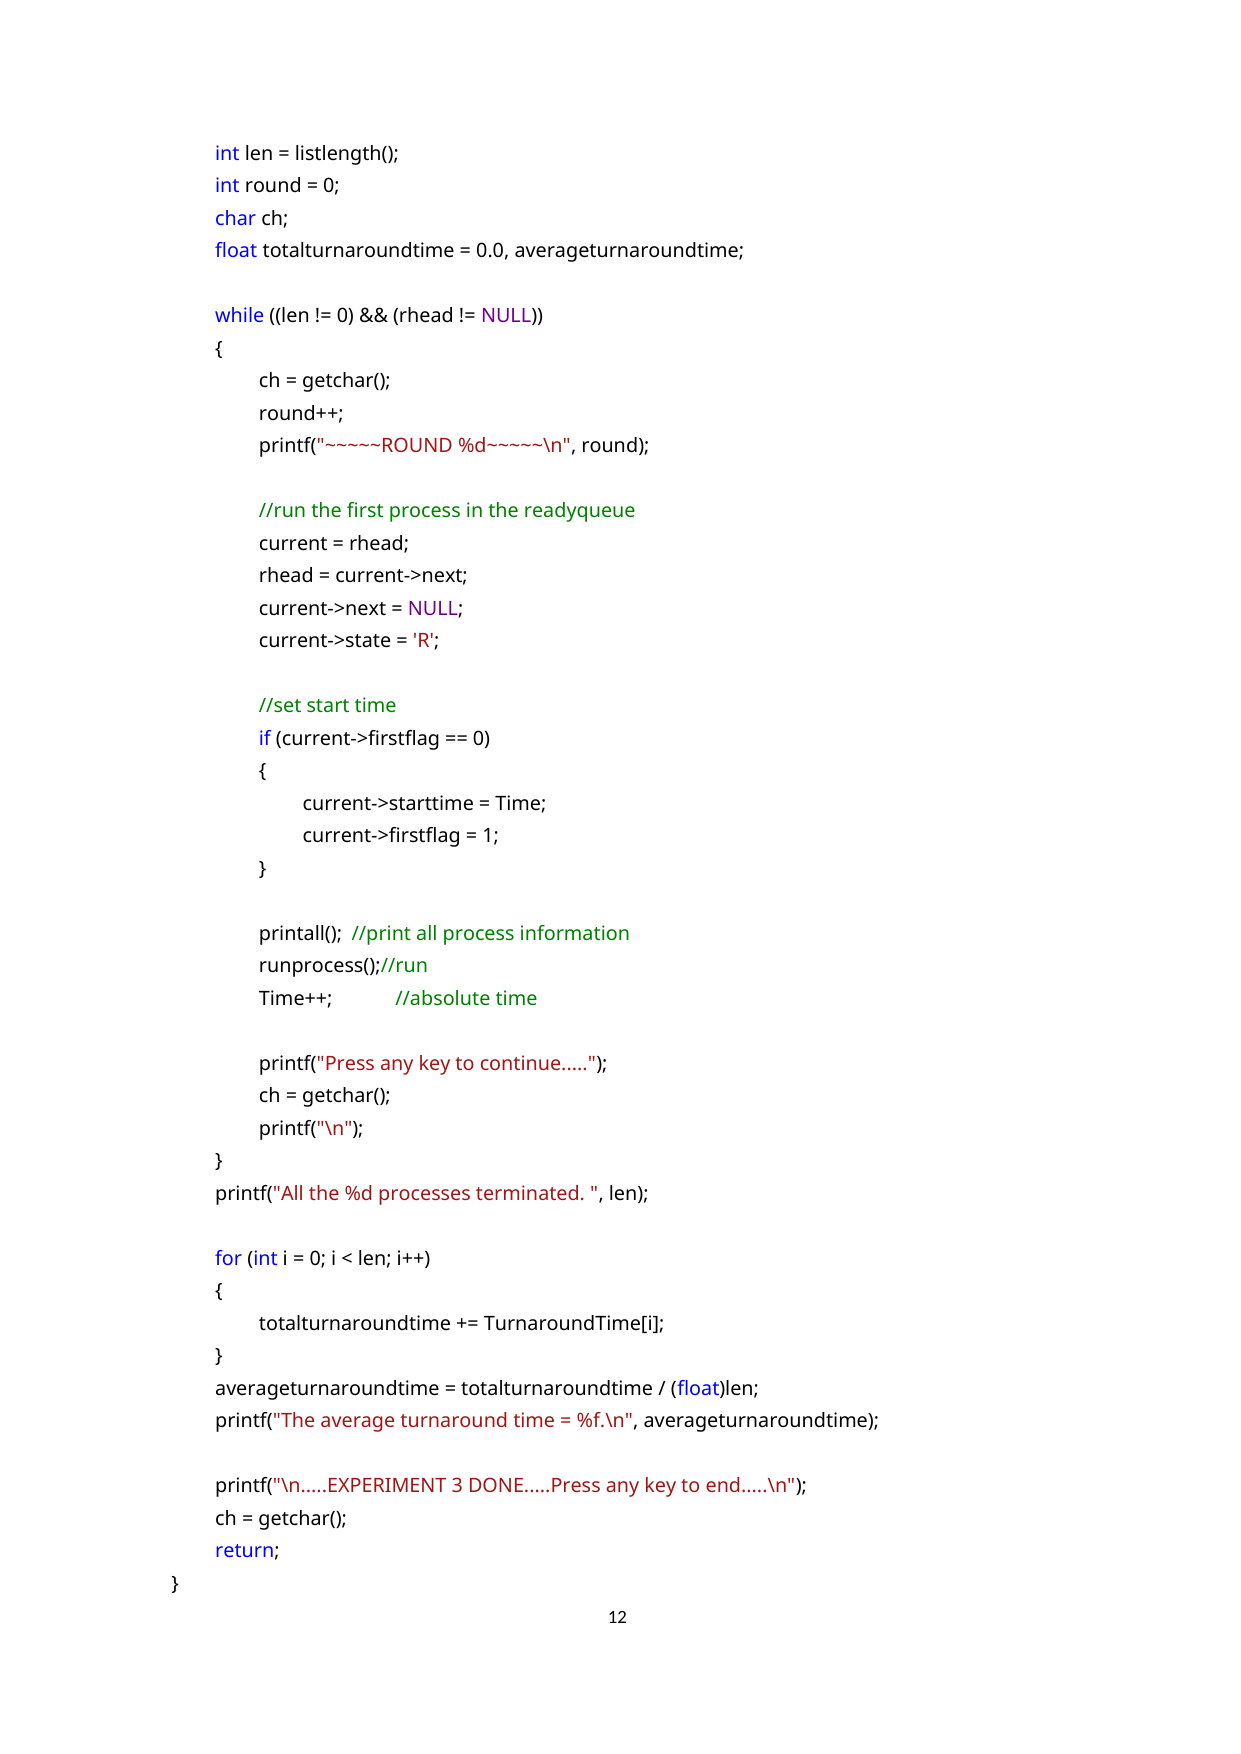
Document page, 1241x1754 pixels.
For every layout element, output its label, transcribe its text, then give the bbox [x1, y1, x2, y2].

text current->starttime = Time; [171, 786, 1063, 818]
text for (int i = 0; i < len; i++) [171, 1241, 1063, 1273]
text int round = 0; [171, 168, 1063, 201]
text current->firstflag = 1; [171, 818, 1063, 851]
text //set start time [171, 688, 1063, 721]
text char ch; [171, 201, 1063, 233]
text printf("\n.....EXPERIMENT 3 DONE.....Press any key to end.....\n"); [171, 1468, 1063, 1501]
text } [171, 1566, 1063, 1598]
text ch = getchar(); [171, 1501, 1063, 1533]
text printall(); //print all process information [171, 916, 1063, 948]
text rhead = current->next; [171, 558, 1063, 591]
text runprocess();//run [171, 948, 1063, 981]
text //run the first process in the readyqueue [171, 493, 1063, 526]
text { [171, 1273, 1063, 1306]
text Time++; //absolute time [171, 981, 1063, 1013]
text return; [171, 1533, 1063, 1566]
text } [171, 1143, 1063, 1176]
text ch = getchar(); [171, 363, 1063, 396]
text printf("The average turnaround time = %f.\n", averageturnaroundtime); [171, 1403, 1063, 1436]
text round++; [171, 396, 1063, 428]
text ch = getchar(); [171, 1078, 1063, 1111]
text float totalturnaroundtime = 0.0, averageturnaroundtime; [171, 233, 1063, 266]
text } [171, 851, 1063, 883]
text if (current->firstflag == 0) [171, 721, 1063, 753]
text { [171, 331, 1063, 363]
text current->next = NULL; [171, 591, 1063, 623]
text printf("Press any key to continue....."); [171, 1046, 1063, 1078]
text current = rhead; [171, 526, 1063, 558]
text printf("\n"); [171, 1111, 1063, 1143]
text int len = listlength(); [171, 136, 1063, 168]
text printf("~~~~~ROUND %d~~~~~\n", round); [171, 428, 1063, 461]
text { [171, 753, 1063, 786]
text current->state = 'R'; [171, 623, 1063, 656]
text } [171, 1338, 1063, 1371]
text while ((len != 0) && (rhead != NULL)) [171, 298, 1063, 331]
text printf("All the %d processes terminated. ", len); [171, 1176, 1063, 1208]
text averageturnaroundtime = totalturnaroundtime / (float)len; [171, 1371, 1063, 1403]
text totalturnaroundtime += TurnaroundTime[i]; [171, 1306, 1063, 1338]
